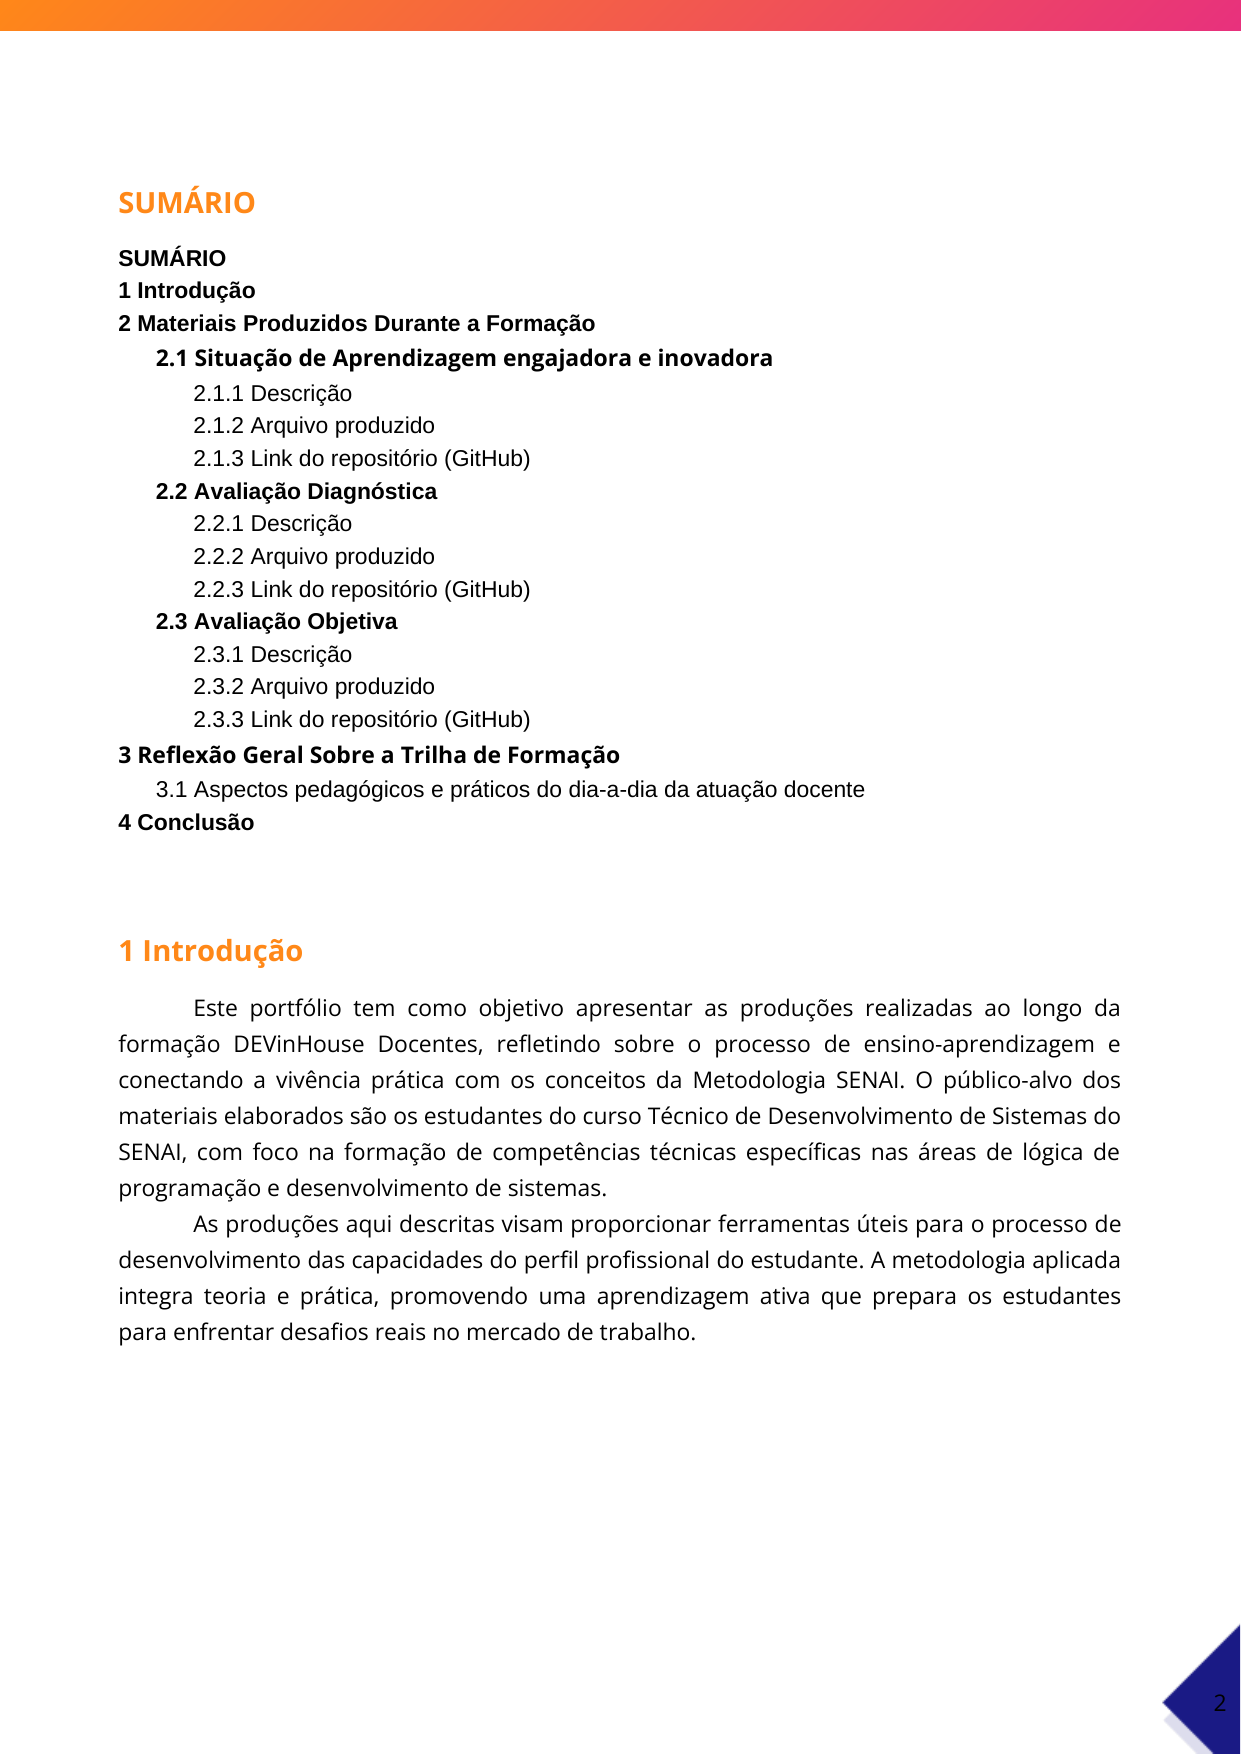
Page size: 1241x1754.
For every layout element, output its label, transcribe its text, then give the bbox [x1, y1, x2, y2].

subtitle 1 Introdução [118, 930, 1122, 969]
subtitle SUMÁRIO [118, 182, 1122, 222]
picture [1157, 1622, 1241, 1754]
text Este portfólio tem como objetivo apresentar as produções realizadas ao longo da formação DEVinHouse Docentes, refletindo sobre o processo de ensino-aprendizagem e conectando a vivência prática com os conceitos da Metodologia SENAI. O público-alvo dos materiais elaborados são os estudantes do curso Técnico de Desenvolvimento de Sistemas do SENAI, com foco na formação de competências técnicas específicas nas áreas de lógica de programação e desenvolvimento de sistemas. [118, 992, 1122, 1203]
text As produções aqui descritas visam proporcionar ferramentas úteis para o processo de desenvolvimento das capacidades do perfil profissional do estudante. A metodologia aplicada integra teoria e prática, promovendo uma aprendizagem ativa que prepara os estudantes para enfrentar desafios reais no mercado de trabalho. [118, 1208, 1122, 1347]
